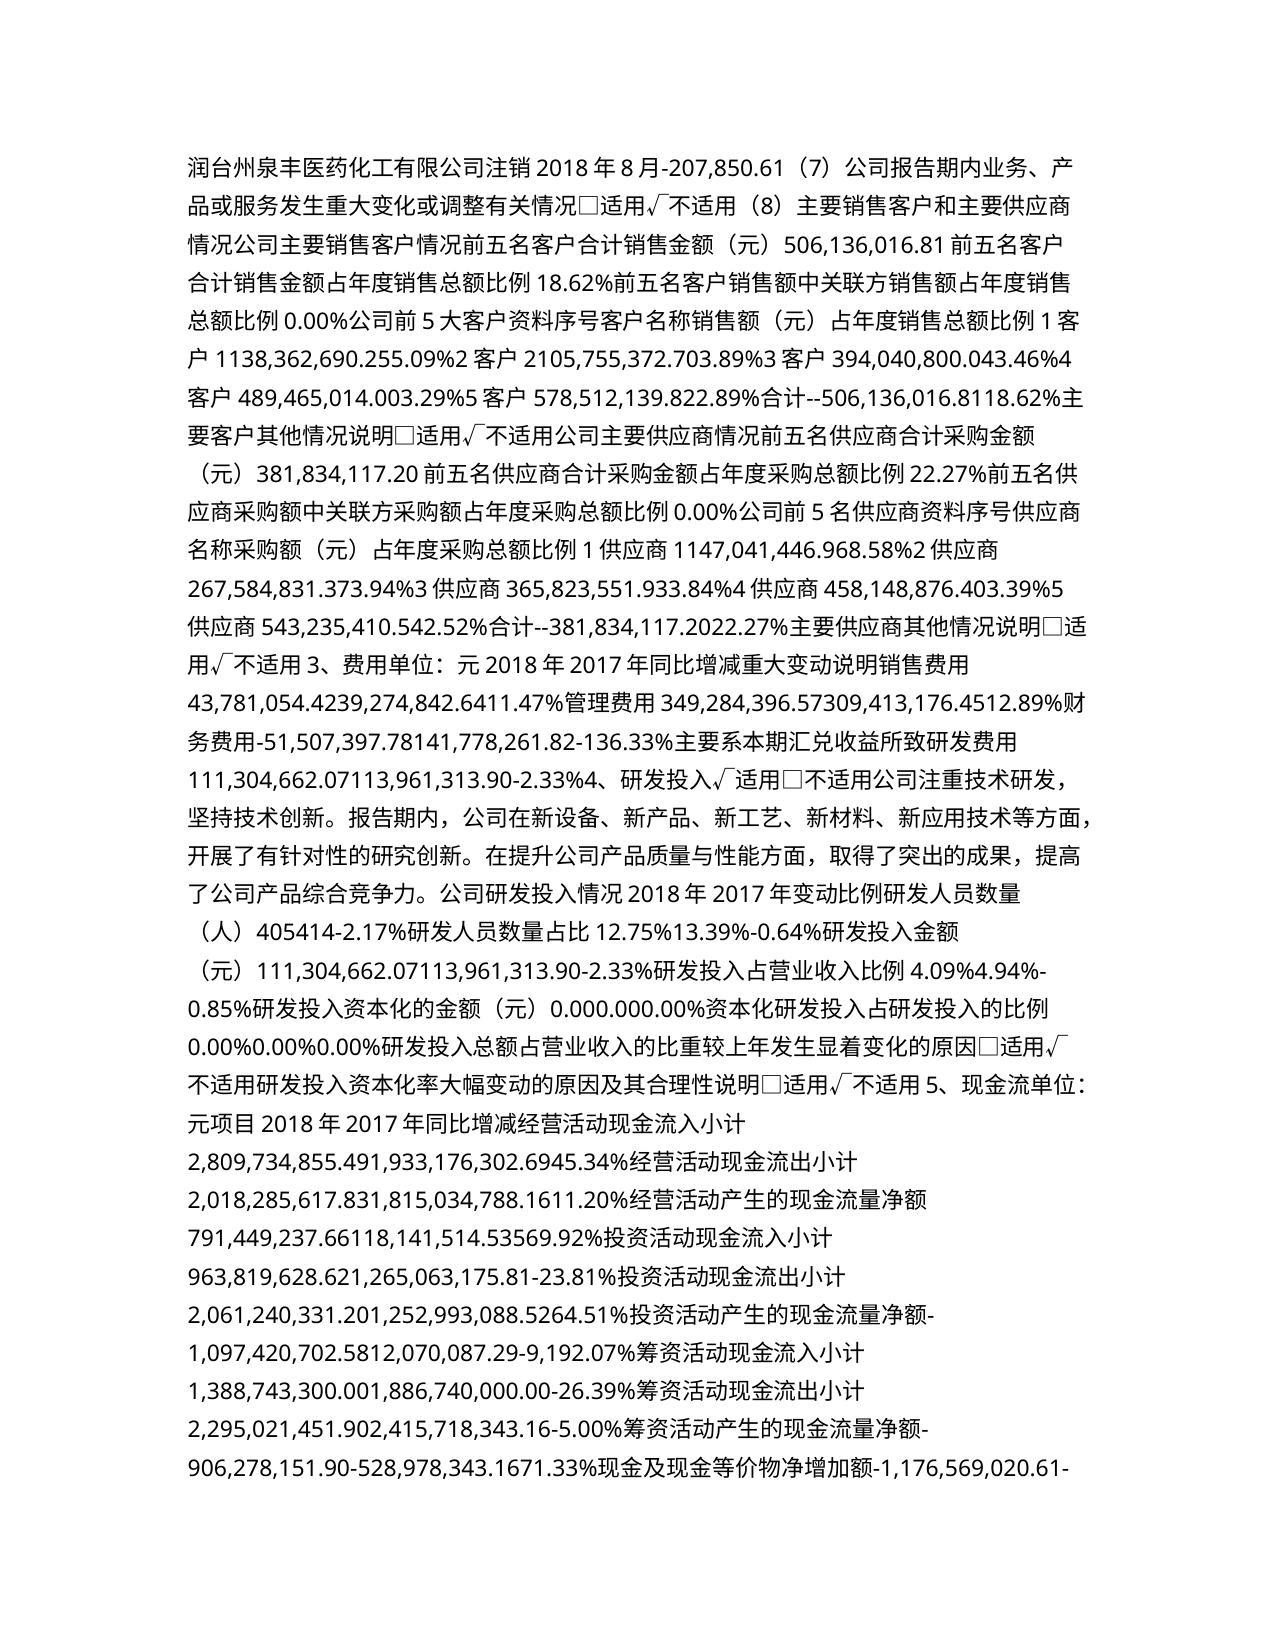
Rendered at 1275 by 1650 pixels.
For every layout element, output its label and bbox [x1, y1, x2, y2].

text [187, 150, 1087, 1483]
